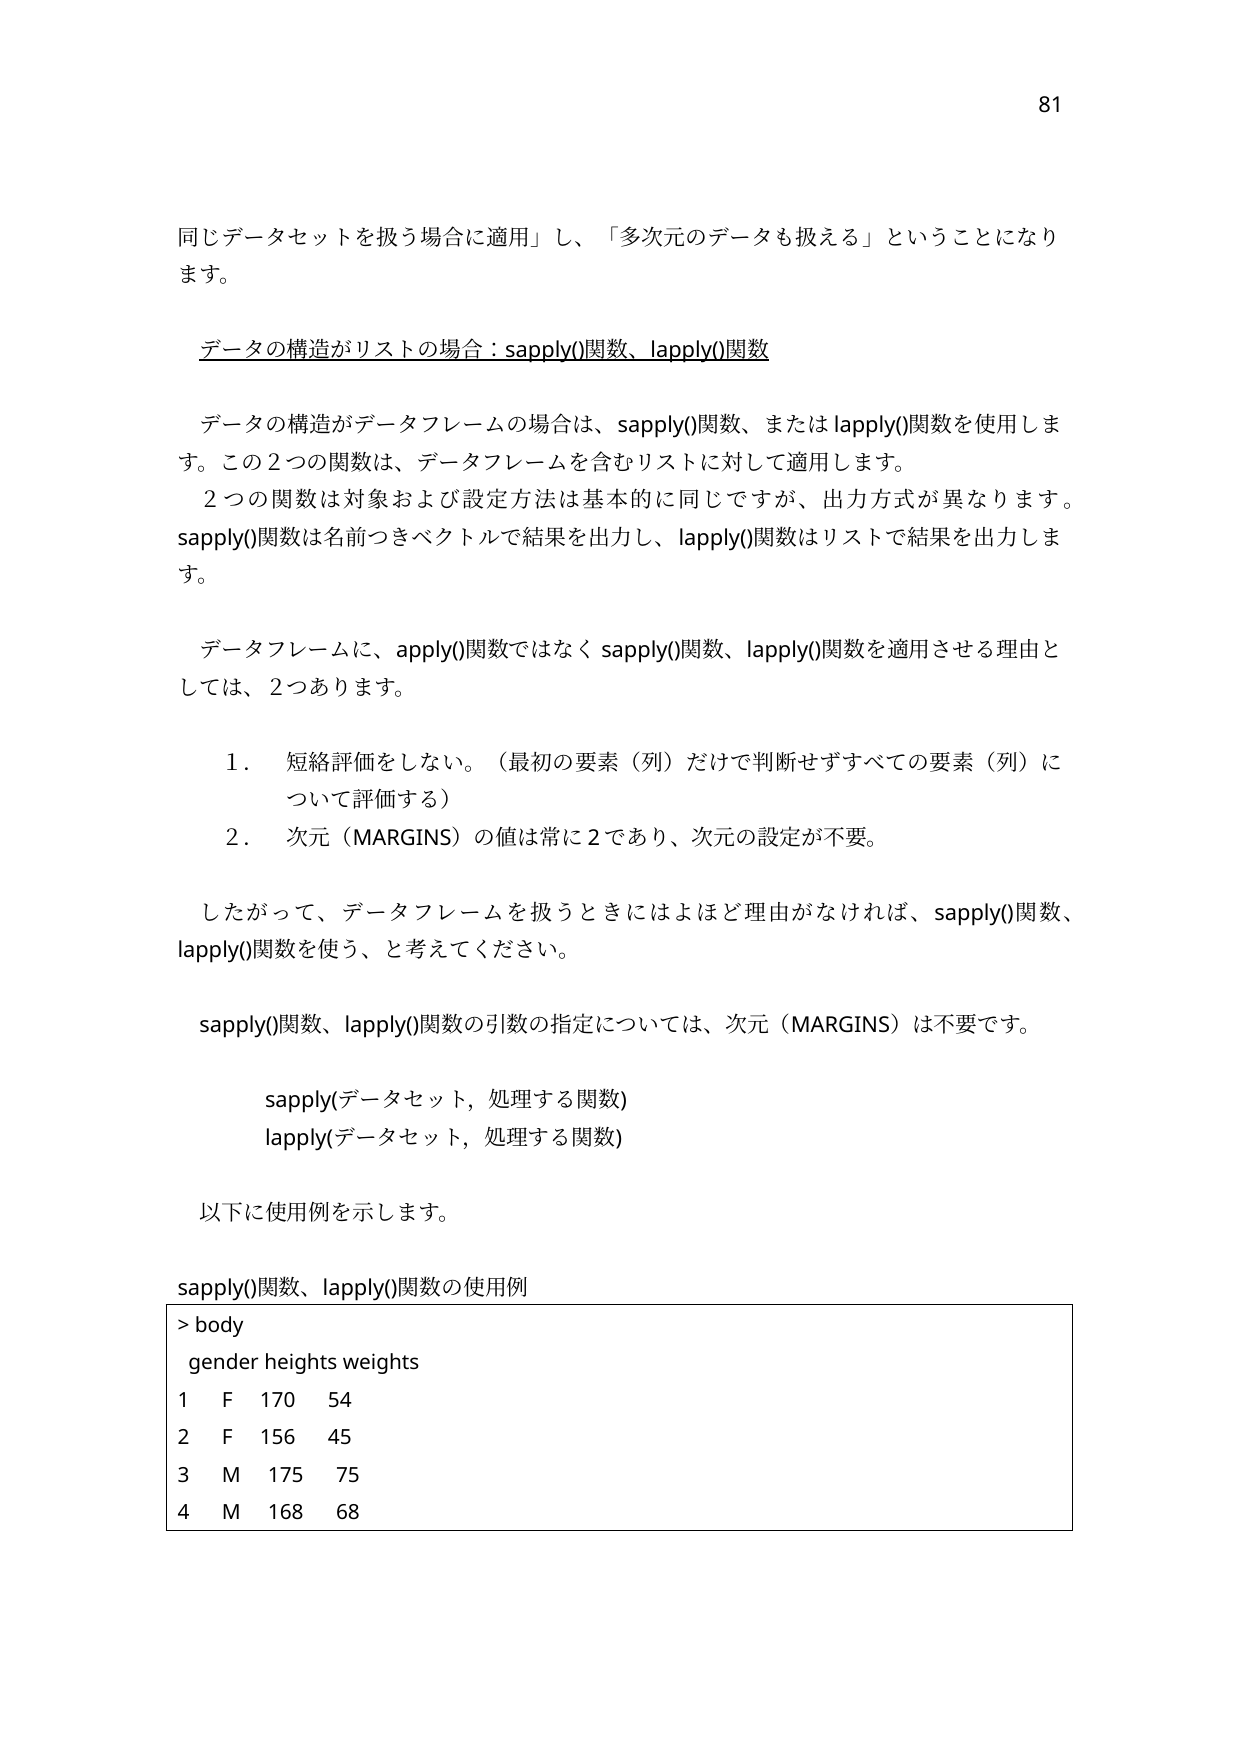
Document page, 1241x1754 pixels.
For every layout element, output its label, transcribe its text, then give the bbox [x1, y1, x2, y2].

subtitle データの構造がリストの場合：sapply()関数、lapply()関数 [199, 329, 1041, 367]
text sapply(データセット，処理する関数) [177, 1079, 1063, 1117]
list 短絡評価をしない。（最初の要素（列）だけで判断せずすべての要素（列）について評価する） [221, 742, 1063, 817]
text 以下に使用例を示します。 [177, 1192, 1063, 1229]
text sapply()関数、lapply()関数の引数の指定については、次元（MARGINS）は不要です。 [177, 1004, 1063, 1042]
list 次元（MARGINS）の値は常に2であり、次元の設定が不要。 [221, 817, 1063, 854]
text したがって、データフレームを扱うときにはよほど理由がなければ、sapply()関数、lapply()関数を使う、と考えてください。 [177, 892, 1063, 967]
text データフレームに、apply()関数ではなくsapply()関数、lapply()関数を適用させる理由としては、２つあります。 [177, 629, 1063, 704]
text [177, 217, 1063, 292]
text lapply(データセット，処理する関数) [177, 1117, 1063, 1154]
text sapply()関数、lapply()関数の使用例 [177, 1267, 1063, 1304]
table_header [167, 1305, 1072, 1530]
text ２つの関数は対象および設定方法は基本的に同じですが、出力方式が異なります。sapply()関数は名前つきベクトルで結果を出力し、lapply()関数はリストで結果を出力します。 [177, 479, 1063, 592]
text データの構造がデータフレームの場合は、sapply()関数、またはlapply()関数を使用します。この２つの関数は、データフレームを含むリストに対して適用します。 [177, 404, 1063, 479]
